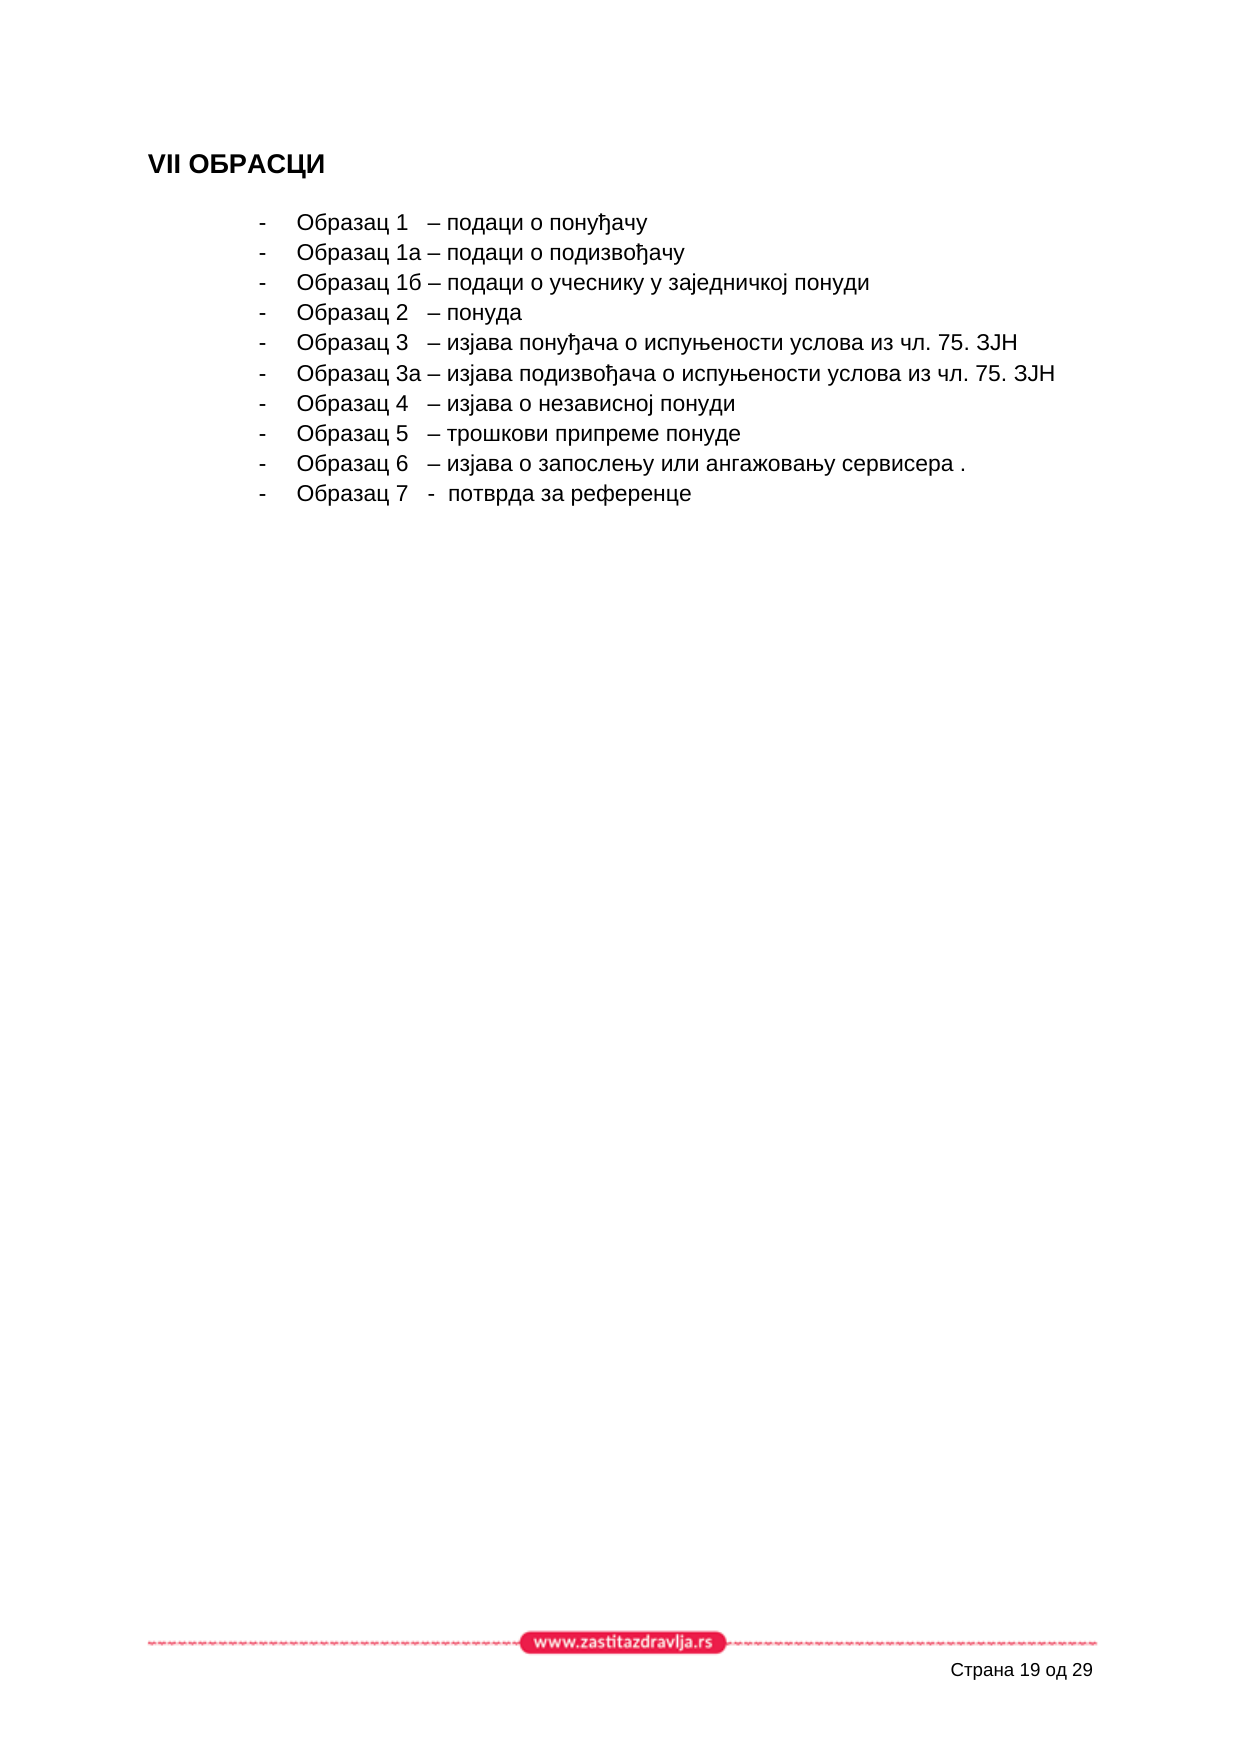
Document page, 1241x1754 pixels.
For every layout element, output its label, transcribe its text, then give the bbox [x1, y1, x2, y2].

list Образац 4 – изјава о независној понуди [259, 390, 1093, 416]
list Образац 2 – понуда [259, 299, 1093, 326]
picture [147, 1626, 1099, 1659]
list Образац 3 – изјава понуђача о испуњености услова из чл. 75. ЗЈН [259, 329, 1093, 356]
list Образац 3а – изјава подизвођача о испуњености услова из чл. 75. ЗЈН [259, 359, 1093, 386]
list Образац 7 - потврда за референце [259, 480, 1093, 507]
list Образац 5 – трошкови припреме понуде [259, 420, 1093, 446]
list Образац 6 – изјава о запослењу или ангажовању сервисера . [259, 450, 1093, 477]
subtitle VII ОБРАСЦИ [148, 148, 1093, 179]
list Образац 1 – подаци о понуђачу [259, 208, 1093, 235]
list Образац 1б – подаци о учеснику у заједничкој понуди [259, 269, 1093, 295]
list Образац 1а – подаци о подизвођачу [259, 239, 1093, 265]
